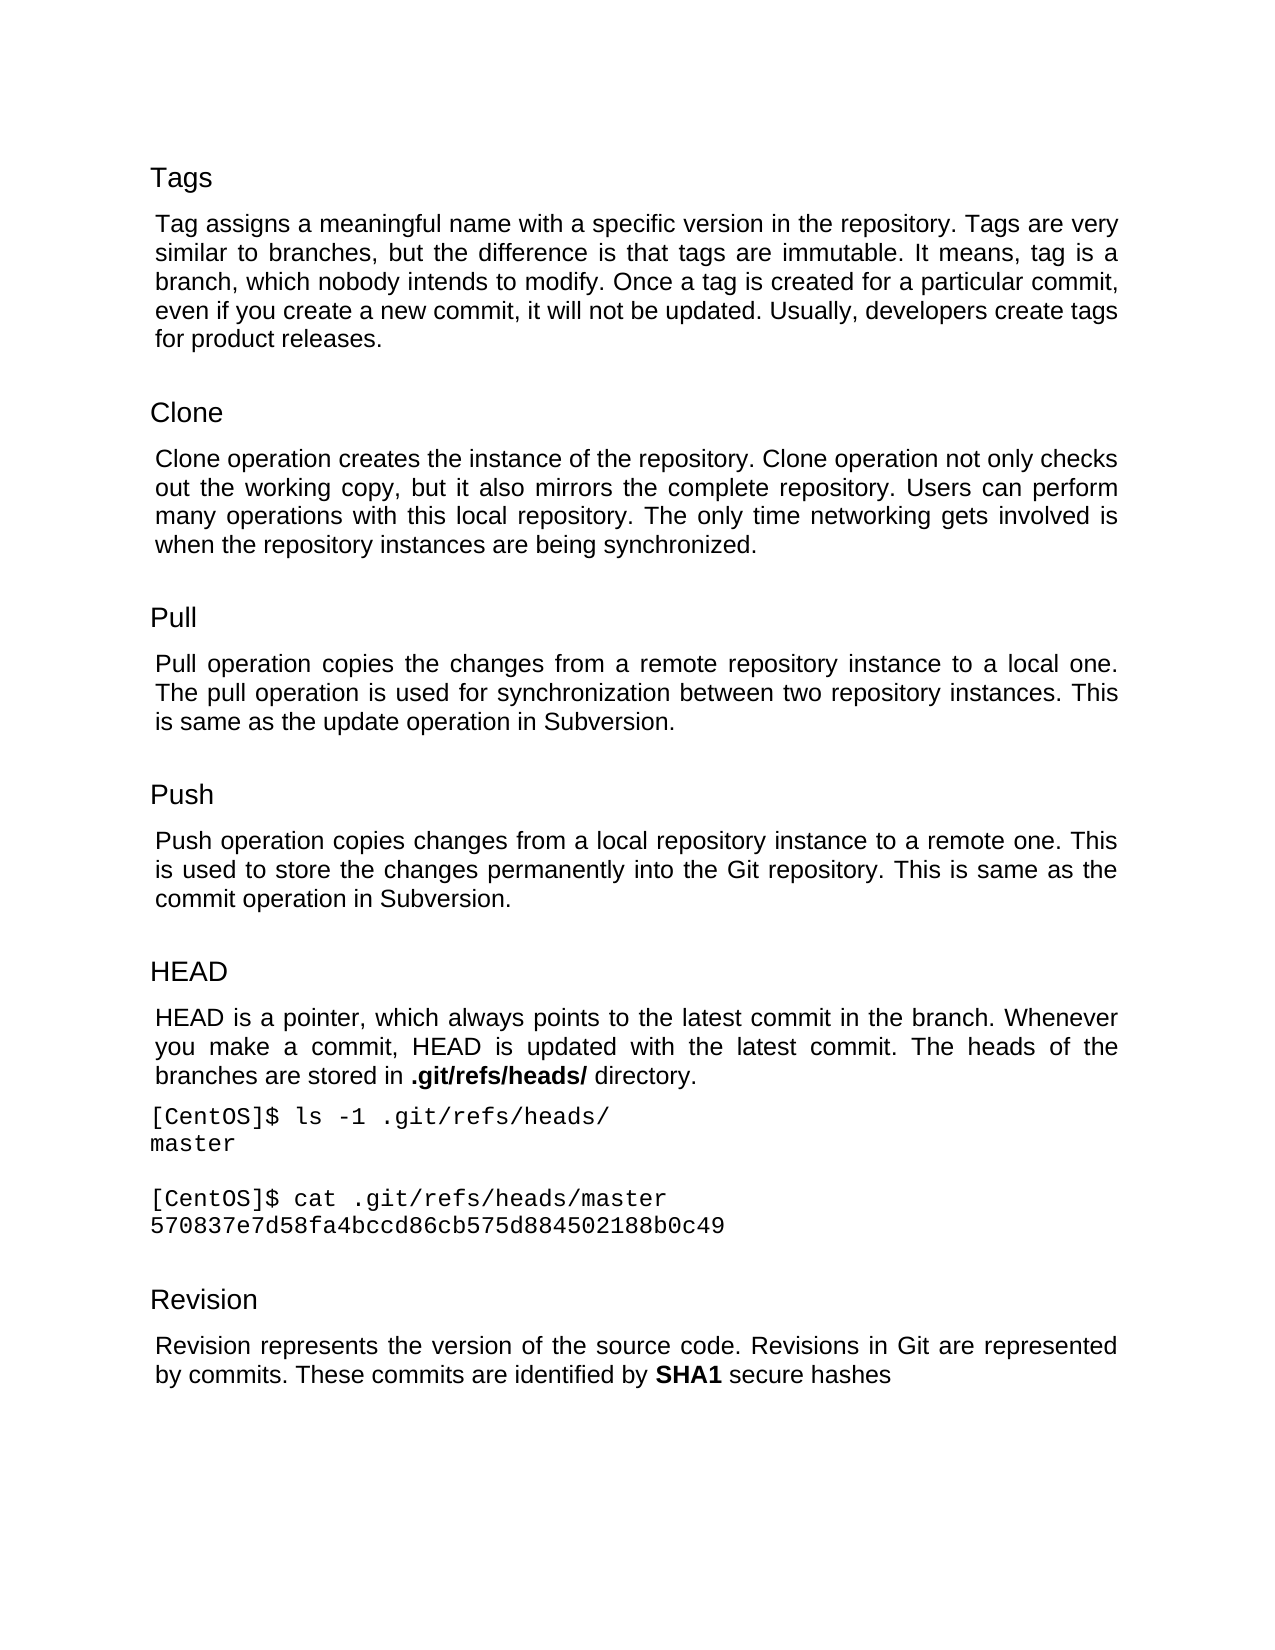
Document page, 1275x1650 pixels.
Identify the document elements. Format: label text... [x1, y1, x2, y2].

text HEAD [150, 944, 1125, 987]
text Tags [150, 150, 1125, 194]
text Clone operation creates the instance of the repository. Clone operation not only checks out the working copy, but it also mirrors the complete repository. Users can perform many operations with this local repository. The only time networking gets involved is when the repository instances are being synchronized. [155, 444, 1120, 559]
text Pull [150, 590, 1125, 634]
text master [150, 1132, 1125, 1159]
text Push [150, 767, 1125, 811]
text 570837e7d58fa4bccd86cb575d884502188b0c49 [150, 1213, 1125, 1240]
text [CentOS]$ cat .git/refs/heads/master [150, 1186, 1125, 1213]
text Revision represents the version of the source code. Revisions in Git are represented by commits. These commits are identified by SHA1 secure hashes [155, 1331, 1120, 1388]
text Clone [150, 384, 1125, 428]
text Revision [150, 1272, 1125, 1315]
text Pull operation copies the changes from a remote repository instance to a local one. The pull operation is used for synchronization between two repository instances. This is same as the update operation in Subversion. [155, 649, 1120, 736]
text HEAD is a pointer, which always points to the latest commit in the branch. Whenever you make a commit, HEAD is updated with the latest commit. The heads of the branches are stored in .git/refs/heads/ directory. [155, 1003, 1120, 1089]
text Tag assigns a meaningful name with a specific version in the repository. Tags are very similar to branches, but the difference is that tags are immutable. It means, tag is a branch, which nobody intends to modify. Once a tag is created for a particular commit, even if you create a new commit, it will not be updated. Usually, developers create tags for product releases. [155, 209, 1120, 353]
text Push operation copies changes from a local repository instance to a remote one. This is used to store the changes permanently into the Git repository. This is same as the commit operation in Subversion. [155, 826, 1120, 912]
text [CentOS]$ ls -1 .git/refs/heads/ [150, 1104, 1125, 1132]
